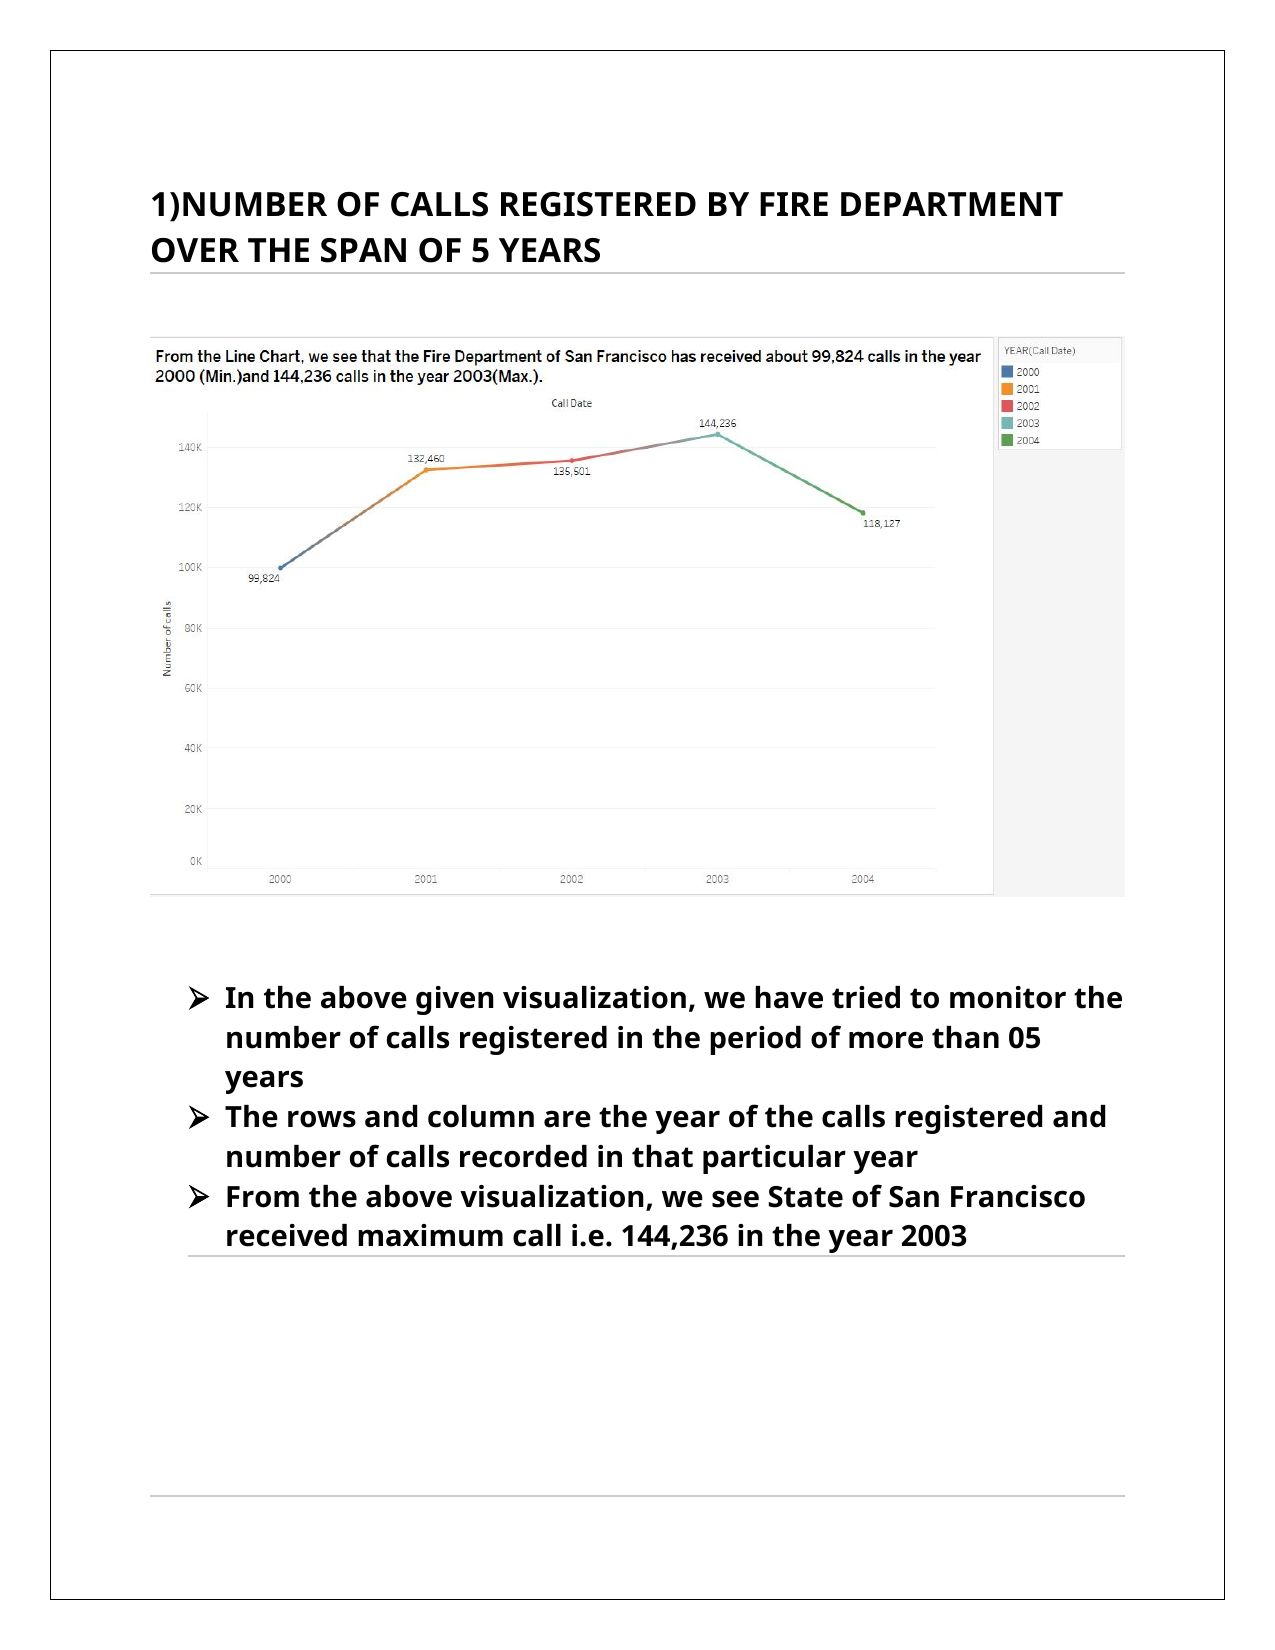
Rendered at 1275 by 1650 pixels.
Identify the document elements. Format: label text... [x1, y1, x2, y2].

text 1)NUMBER OF CALLS REGISTERED BY FIRE DEPARTMENT OVER THE SPAN OF 5 YEARS [150, 181, 1125, 272]
list From the above visualization, we see State of San Francisco received maximum call i.e. 144,236 in the year 2003 [187, 1176, 1125, 1257]
list In the above given visualization, we have tried to monitor the number of calls registered in the period of more than 05 years [187, 977, 1125, 1096]
picture [150, 336, 1125, 897]
list The rows and column are the year of the calls registered and number of calls recorded in that particular year [187, 1096, 1125, 1176]
